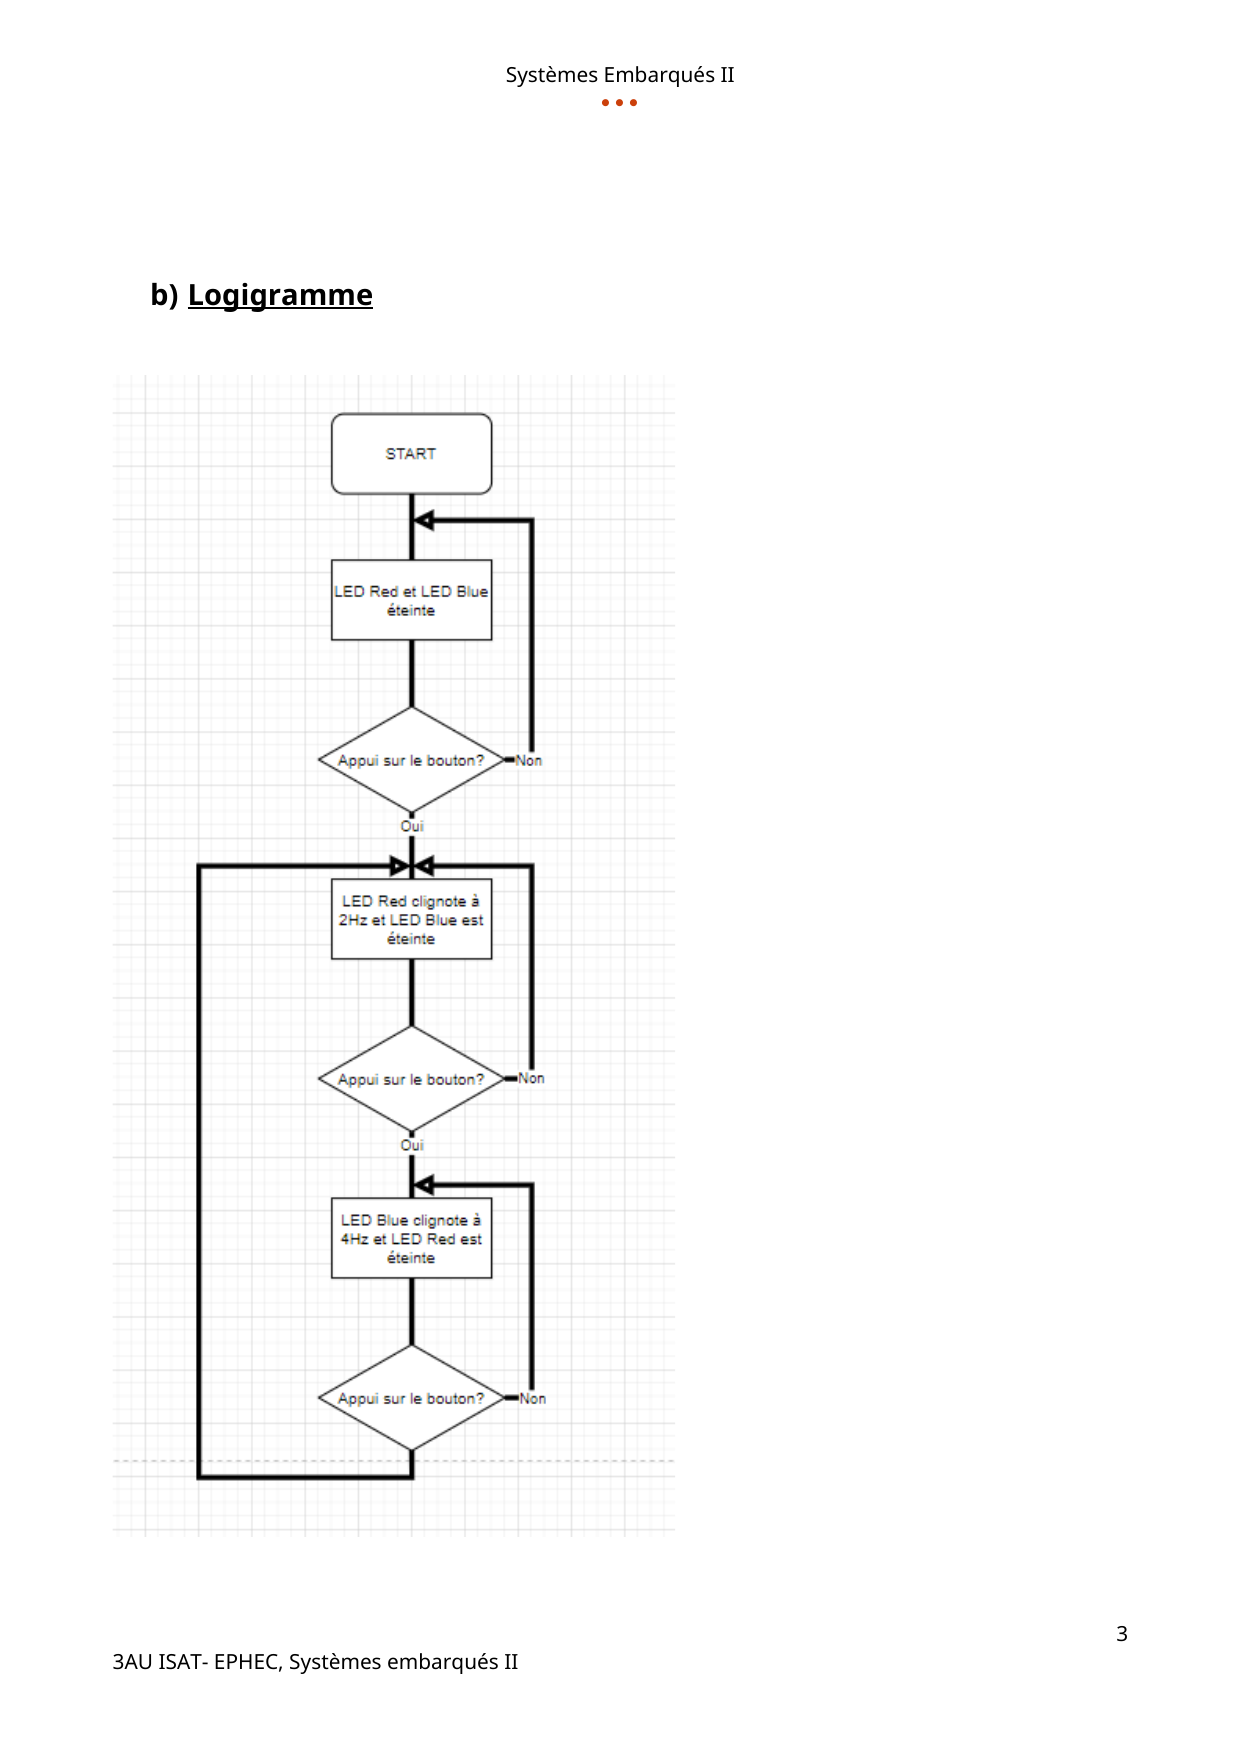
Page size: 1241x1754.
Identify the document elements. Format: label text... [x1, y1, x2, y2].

subtitle Logigramme [150, 274, 1128, 313]
picture [112, 375, 675, 1537]
